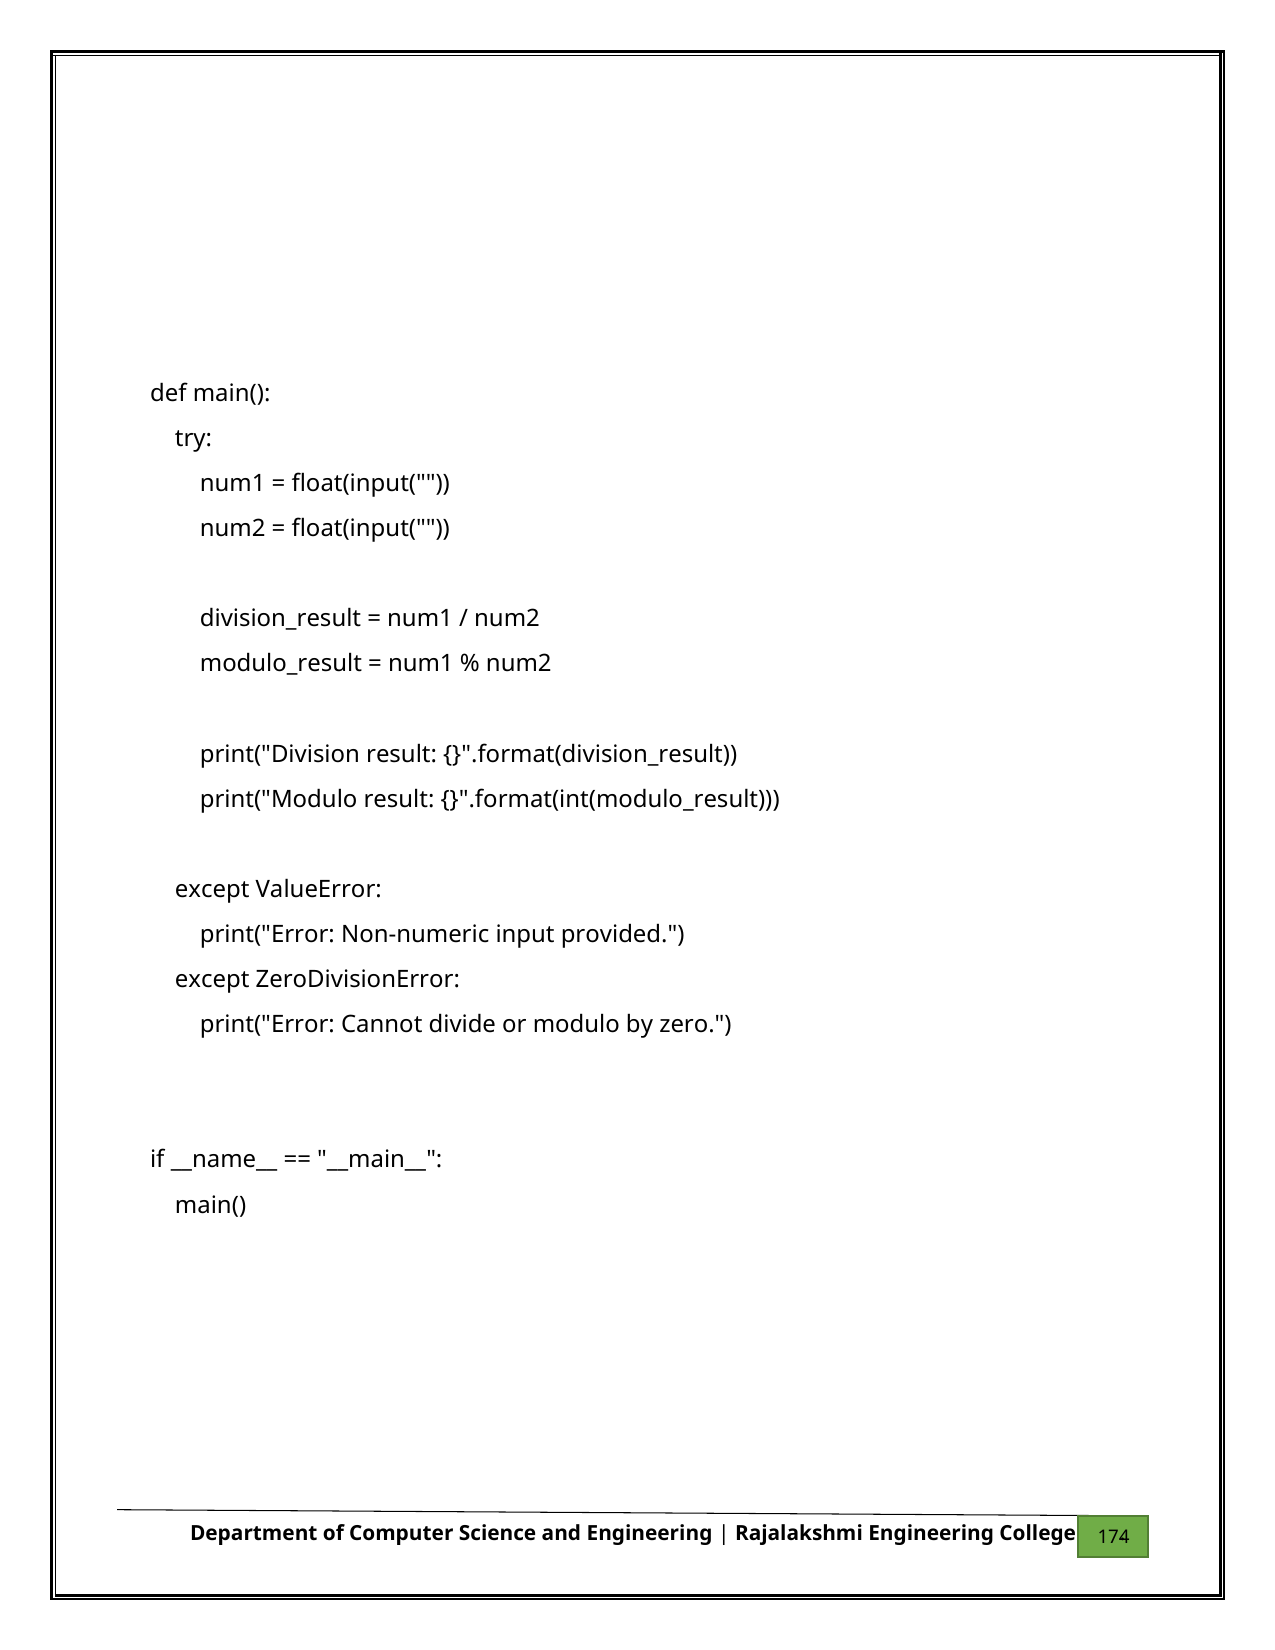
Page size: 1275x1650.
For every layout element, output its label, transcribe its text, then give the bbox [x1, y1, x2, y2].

text division_result = num1 / num2 [150, 601, 1125, 634]
text modulo_result = num1 % num2 [150, 646, 1125, 679]
text main() [150, 1187, 1125, 1220]
text try: [150, 421, 1125, 453]
text except ValueError: [150, 872, 1125, 904]
text print("Modulo result: {}".format(int(modulo_result))) [150, 781, 1125, 814]
text print("Division result: {}".format(division_result)) [150, 736, 1125, 769]
text except ZeroDivisionError: [150, 962, 1125, 994]
text print("Error: Non-numeric input provided.") [150, 917, 1125, 949]
text num2 = float(input("")) [150, 511, 1125, 543]
text def main(): [150, 376, 1125, 408]
text num1 = float(input("")) [150, 466, 1125, 498]
text if __name__ == "__main__": [150, 1142, 1125, 1175]
text print("Error: Cannot divide or modulo by zero.") [150, 1007, 1125, 1039]
